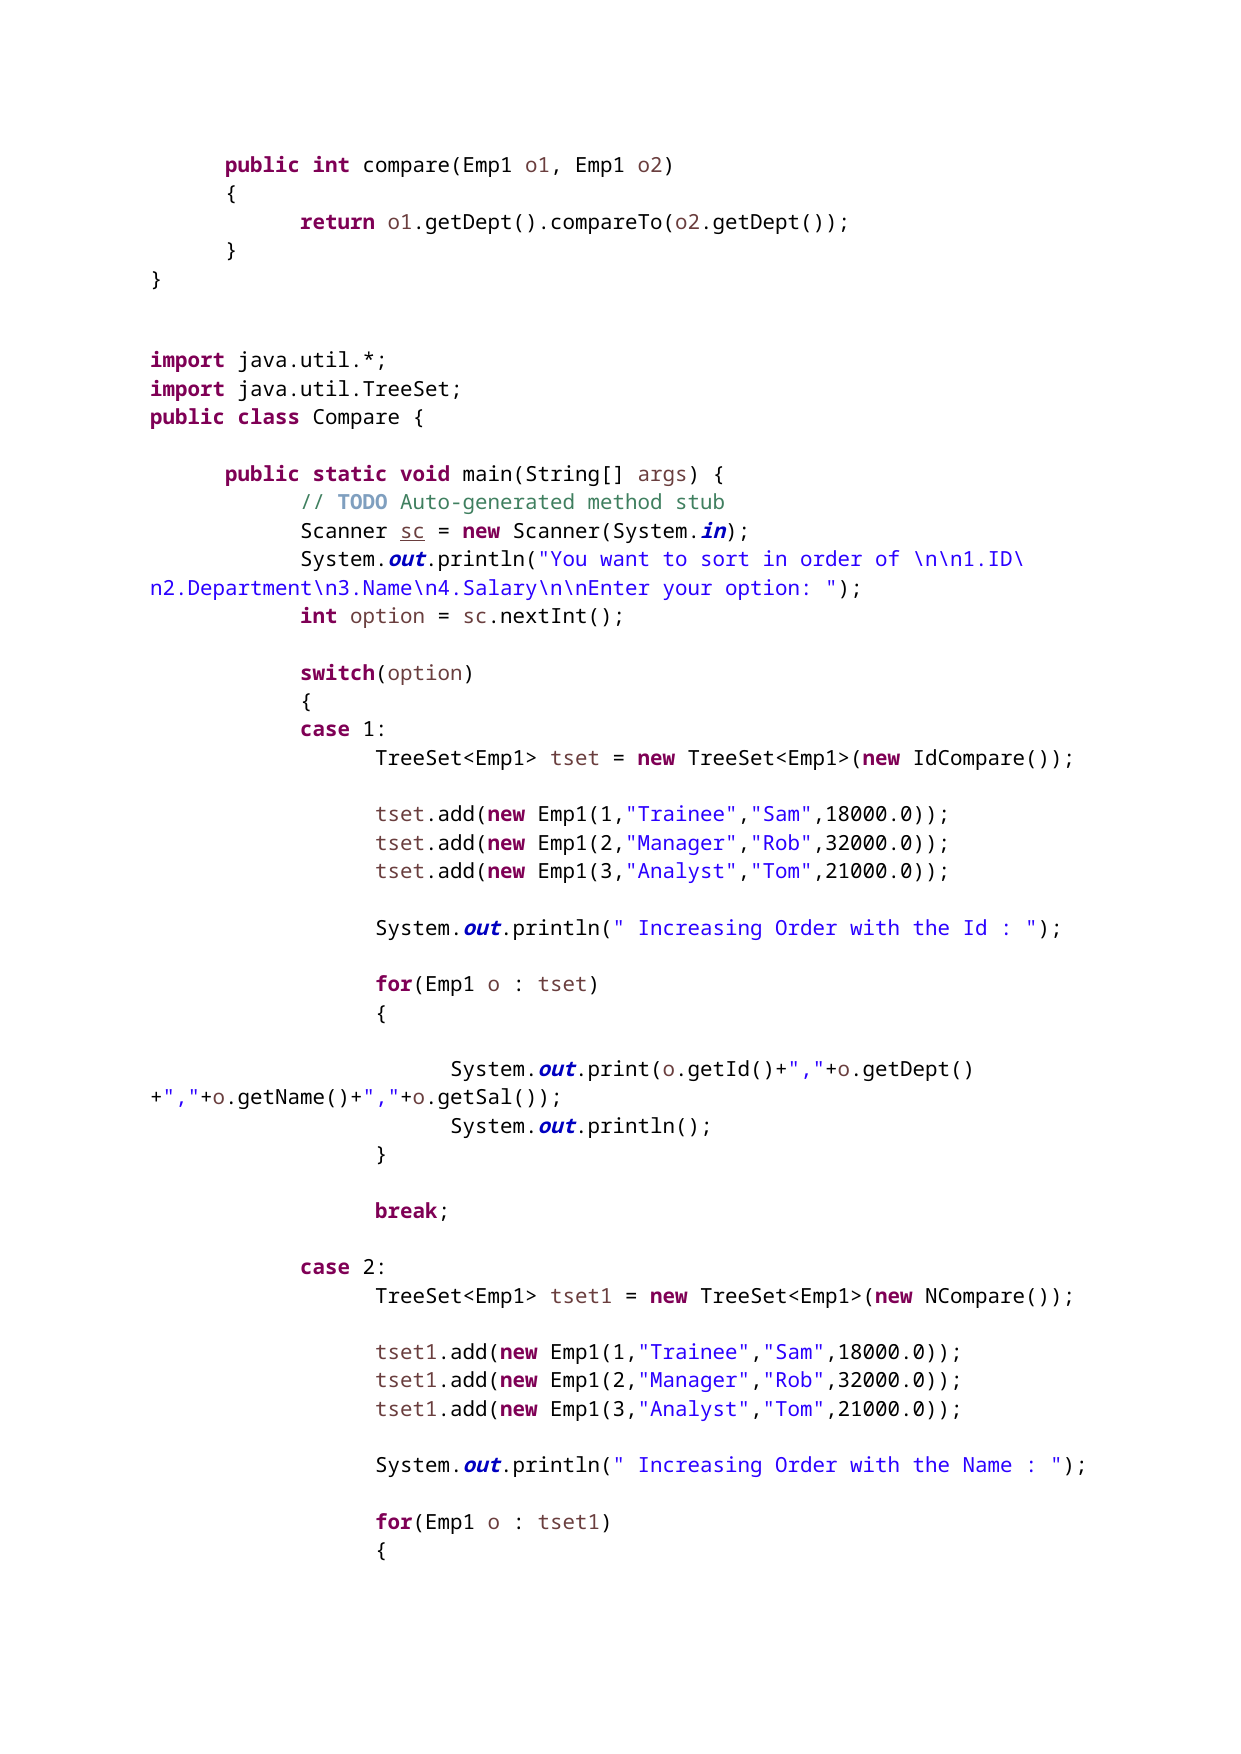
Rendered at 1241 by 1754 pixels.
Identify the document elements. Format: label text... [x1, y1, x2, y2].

text import java.util.TreeSet; [150, 374, 1090, 402]
text return o1.getDept().compareTo(o2.getDept()); [150, 207, 1090, 235]
text tset.add(new Emp1(2,"Manager","Rob",32000.0)); [150, 828, 1090, 856]
text for(Emp1 o : tset1) [150, 1507, 1090, 1535]
text } [150, 235, 1090, 264]
text { [150, 178, 1090, 207]
text tset1.add(new Emp1(2,"Manager","Rob",32000.0)); [150, 1366, 1090, 1394]
text case 1: [150, 714, 1090, 743]
text tset.add(new Emp1(3,"Analyst","Tom",21000.0)); [150, 856, 1090, 885]
text for(Emp1 o : tset) [150, 969, 1090, 998]
text Scanner sc = new Scanner(System.in); [150, 516, 1090, 544]
text // TODO Auto-generated method stub [150, 487, 1090, 516]
text switch(option) [150, 658, 1090, 686]
text System.out.print(o.getId()+","+o.getDept()+","+o.getName()+","+o.getSal()); [150, 1054, 1090, 1111]
text public static void main(String[] args) { [150, 459, 1090, 487]
text tset1.add(new Emp1(3,"Analyst","Tom",21000.0)); [150, 1394, 1090, 1422]
text { [150, 998, 1090, 1026]
text System.out.println(" Increasing Order with the Id : "); [150, 913, 1090, 941]
text public int compare(Emp1 o1, Emp1 o2) [150, 150, 1090, 178]
text System.out.println(" Increasing Order with the Name : "); [150, 1451, 1090, 1479]
text System.out.println("You want to sort in order of \n\n1.ID\n2.Department\n3.Name\n4.Salary\n\nEnter your option: "); [150, 544, 1090, 601]
text tset.add(new Emp1(1,"Trainee","Sam",18000.0)); [150, 799, 1090, 828]
text import java.util.*; [150, 345, 1090, 374]
text TreeSet<Emp1> tset = new TreeSet<Emp1>(new IdCompare()); [150, 743, 1090, 771]
text int option = sc.nextInt(); [150, 601, 1090, 629]
text { [150, 686, 1090, 714]
text TreeSet<Emp1> tset1 = new TreeSet<Emp1>(new NCompare()); [150, 1281, 1090, 1309]
text break; [150, 1196, 1090, 1224]
text public class Compare { [150, 402, 1090, 431]
text } [150, 264, 1090, 292]
text { [150, 1535, 1090, 1564]
text tset1.add(new Emp1(1,"Trainee","Sam",18000.0)); [150, 1337, 1090, 1366]
text System.out.println(); [150, 1111, 1090, 1139]
text } [150, 1139, 1090, 1168]
text case 2: [150, 1252, 1090, 1281]
